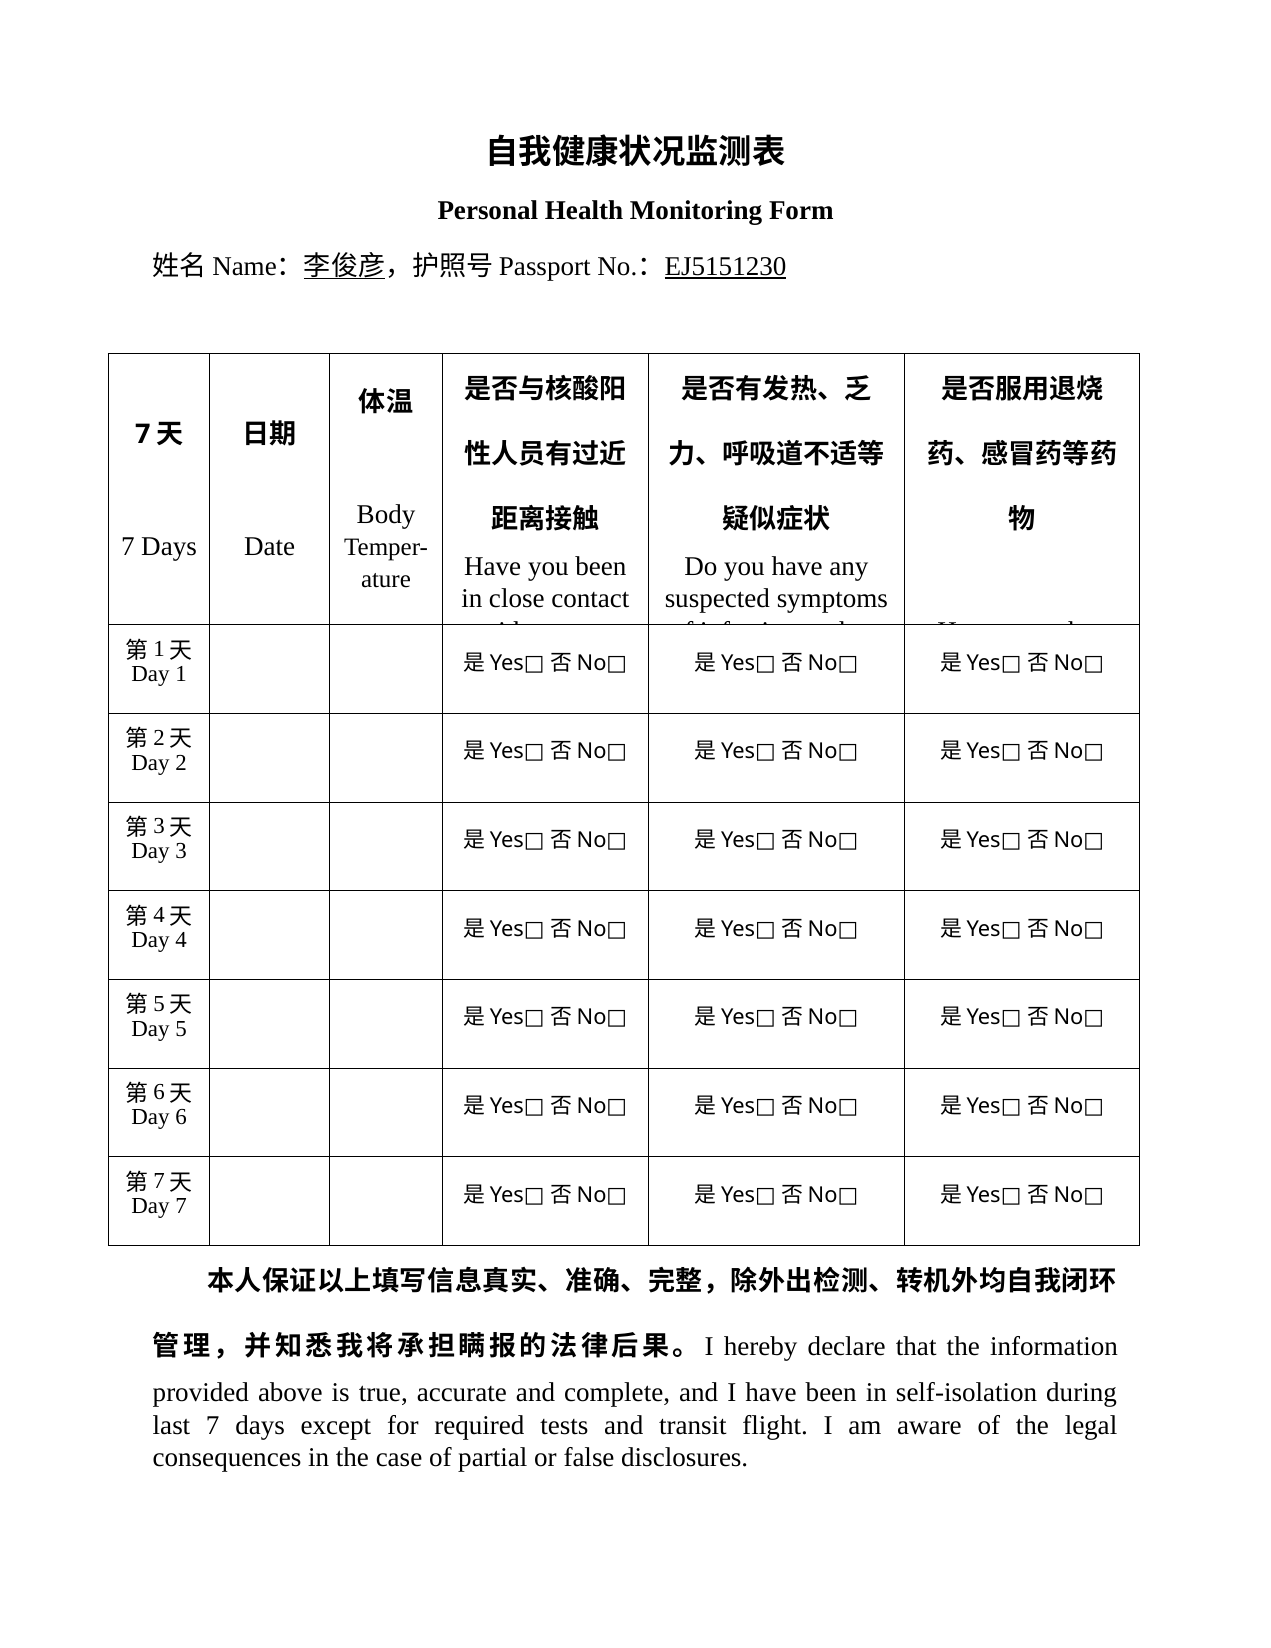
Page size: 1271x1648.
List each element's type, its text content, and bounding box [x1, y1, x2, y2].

text 本人保证以上填写信息真实、准确、完整，除外出检测、转机外均自我闭环管理，并知悉我将承担瞒报的法律后果。I hereby declare that the information provided above is true, accurate and complete, and I have been in self-isolation during last 7 days except for required tests and transit flight. I am aware of the legal consequences in the case of partial or false disclosures. [152, 1246, 1118, 1473]
table_cell [330, 980, 442, 1067]
table_header 日期 Date [210, 354, 329, 624]
table_cell 是Yes□ 否No□ [443, 980, 648, 1067]
table_cell 是Yes□ 否No□ [905, 891, 1139, 979]
table_cell [210, 714, 329, 802]
table_cell [210, 980, 329, 1067]
text 姓名Name：李俊彦，护照号Passport No.：EJ5151230 [152, 244, 1118, 283]
table_cell [330, 714, 442, 802]
table_header 7天 7 Days [109, 354, 209, 624]
table_cell 第5天 Day 5 [109, 980, 209, 1067]
table_cell 是Yes□ 否No□ [443, 891, 648, 979]
table_cell 是Yes□ 否No□ [649, 891, 904, 979]
text 自我健康状况监测表 [152, 125, 1118, 173]
table_cell 是Yes□ 否No□ [443, 714, 648, 802]
table_cell 第2天 Day 2 [109, 714, 209, 802]
table_cell 是Yes□ 否No□ [649, 980, 904, 1067]
table_cell [210, 803, 329, 890]
table_cell [330, 625, 442, 713]
table_cell 是Yes□ 否No□ [905, 803, 1139, 890]
table_cell 是Yes□ 否No□ [905, 980, 1139, 1067]
table_header 是否服用退烧药、感冒药等药物 Have you taken any medicine for fever or cold, etc.? [905, 354, 1139, 624]
table_cell [210, 1069, 329, 1156]
table_cell 是Yes□ 否No□ [905, 1069, 1139, 1156]
table_cell 第6天 Day 6 [109, 1069, 209, 1156]
table_cell 是Yes□ 否No□ [649, 625, 904, 713]
table_cell [210, 1157, 329, 1245]
table_cell [210, 625, 329, 713]
table_cell 是Yes□ 否No□ [649, 1069, 904, 1156]
table_cell 是Yes□ 否No□ [905, 625, 1139, 713]
table_cell [330, 1157, 442, 1245]
table_cell 第4天 Day 4 [109, 891, 209, 979]
text Personal Health Monitoring Form [152, 194, 1118, 225]
table_cell [330, 891, 442, 979]
table_header 体温 Body Temper-ature [330, 354, 442, 624]
table_header 是否有发热、乏力、呼吸道不适等疑似症状 Do you have any suspected symptoms of infection such as fever, fatigue or respiratory discomfort? [649, 354, 904, 624]
table_cell [330, 803, 442, 890]
table_cell [210, 891, 329, 979]
table_cell 是Yes□ 否No□ [443, 1157, 648, 1245]
table_cell 是Yes□ 否No□ [649, 1157, 904, 1245]
table_cell 是Yes□ 否No□ [905, 714, 1139, 802]
table_cell 是Yes□ 否No□ [905, 1157, 1139, 1245]
table_cell 是Yes□ 否No□ [649, 803, 904, 890]
table_cell 第7天 Day 7 [109, 1157, 209, 1245]
table_cell 是Yes□ 否No□ [649, 714, 904, 802]
table_cell 是Yes□ 否No□ [443, 803, 648, 890]
table_cell 第1天 Day 1 [109, 625, 209, 713]
table_cell [330, 1069, 442, 1156]
table_header 是否与核酸阳性人员有过近距离接触 Have you been in close contact with anyone who has been tested positive for nucleic acid? [443, 354, 648, 624]
table_cell 是Yes□ 否No□ [443, 1069, 648, 1156]
table_cell 是Yes□ 否No□ [443, 625, 648, 713]
table_cell 第3天 Day 3 [109, 803, 209, 890]
